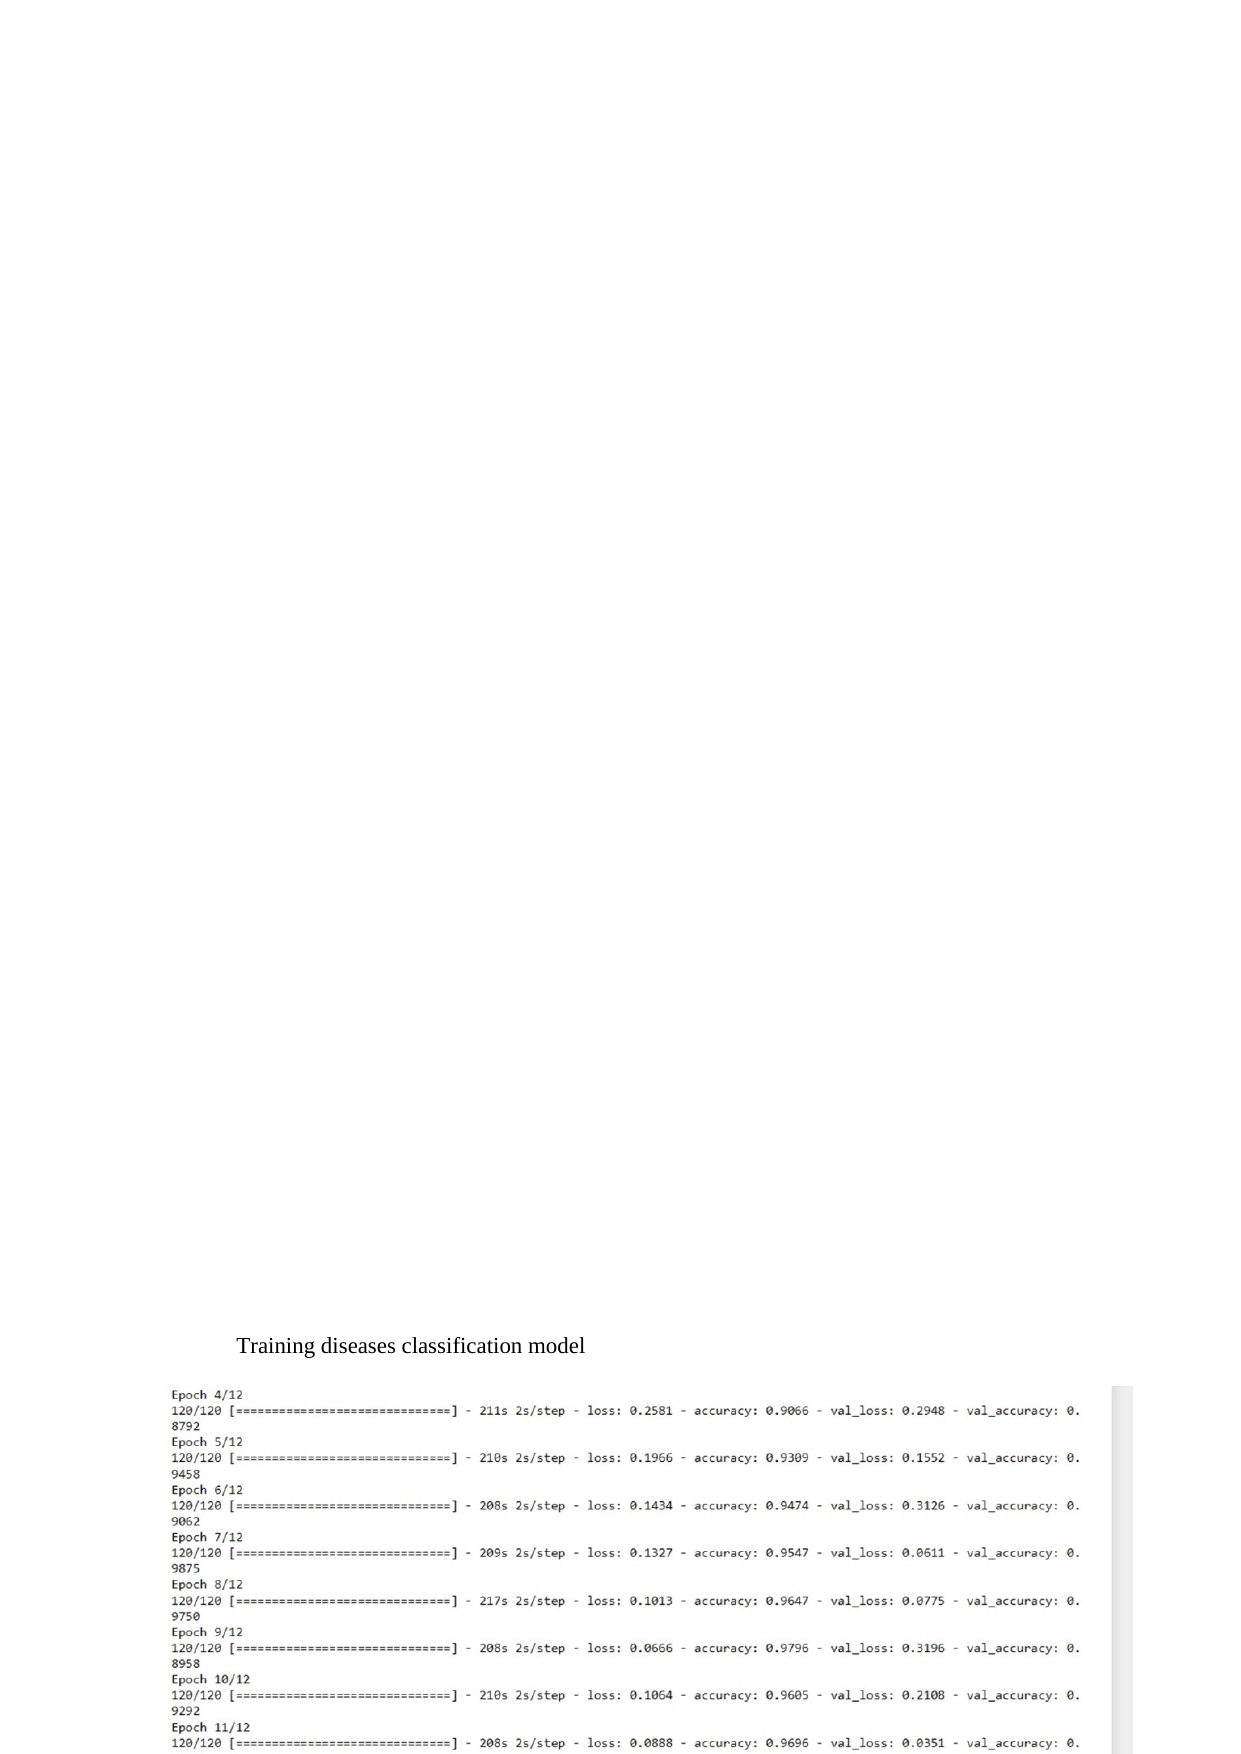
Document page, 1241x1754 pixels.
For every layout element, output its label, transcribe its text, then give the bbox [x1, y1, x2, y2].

picture [98, 1386, 1133, 1754]
text Training diseases classification model [236, 1333, 1092, 1359]
